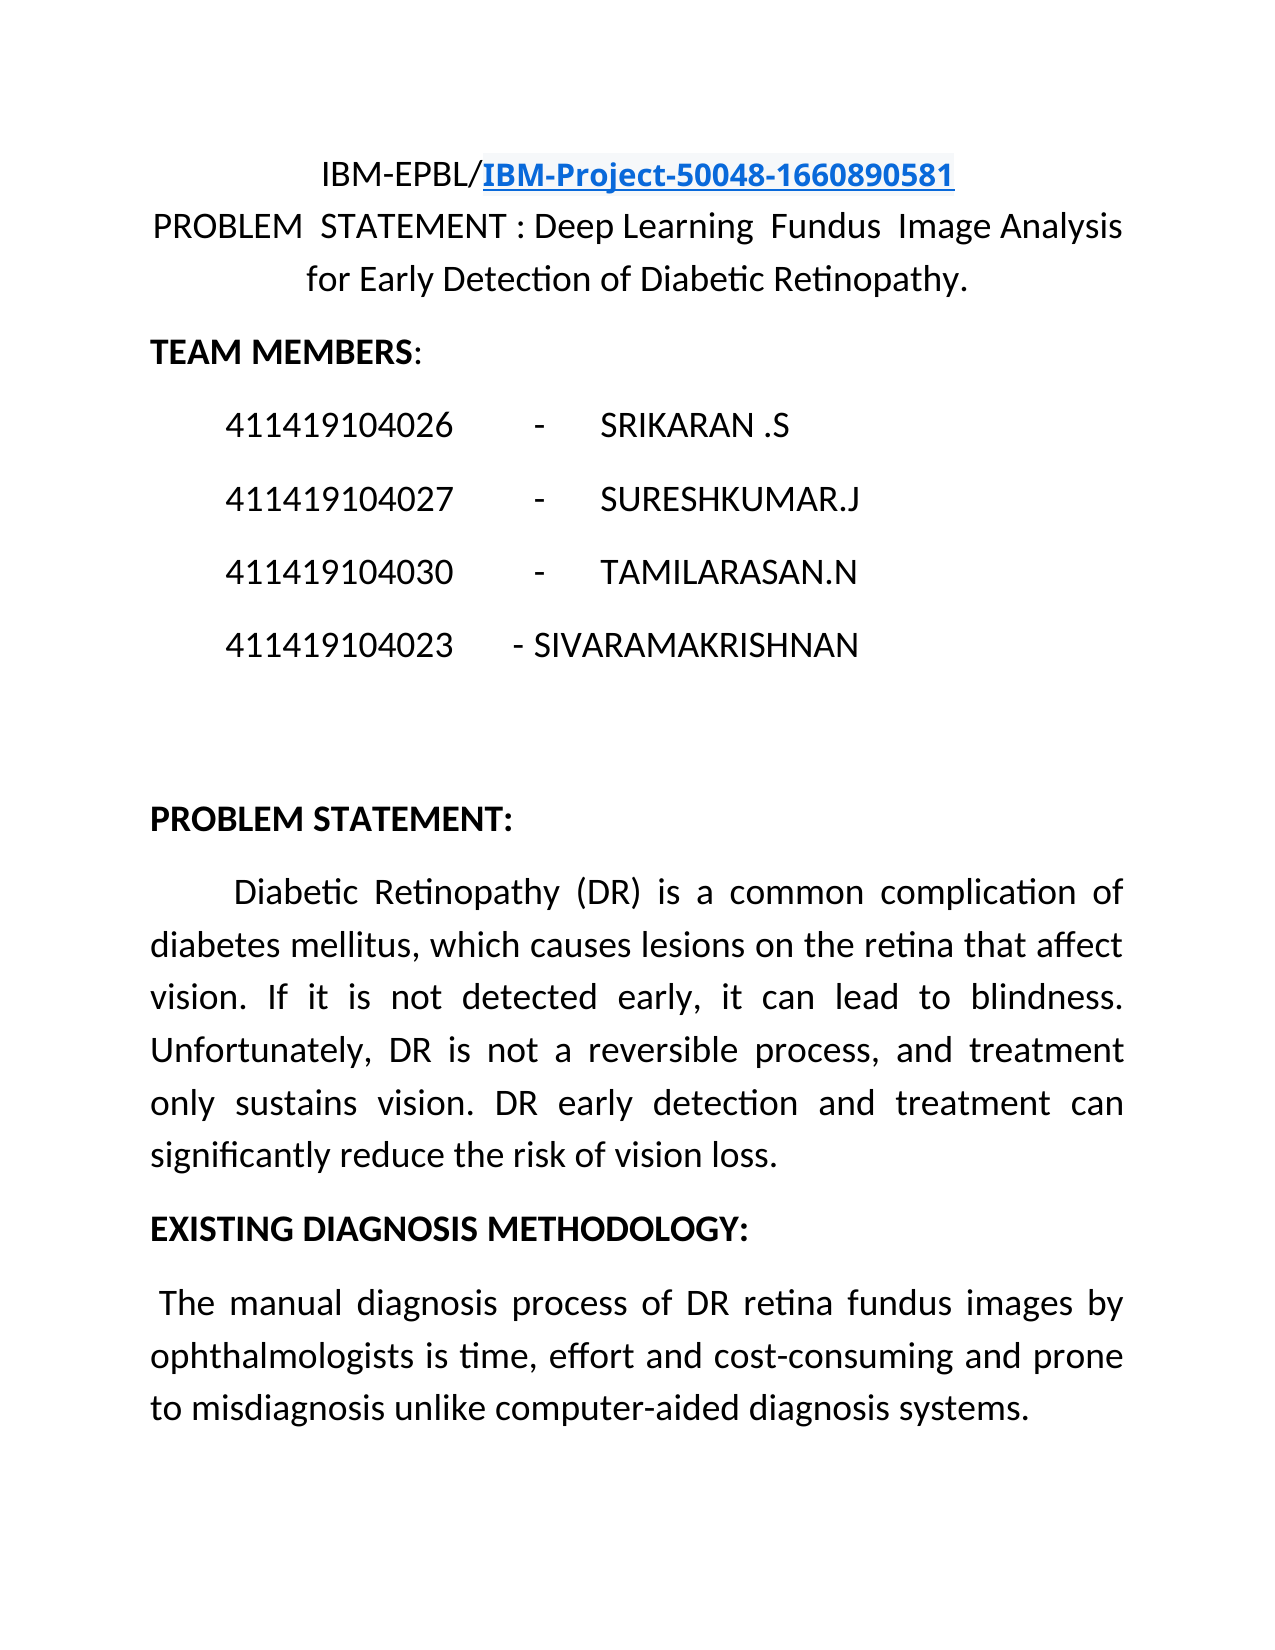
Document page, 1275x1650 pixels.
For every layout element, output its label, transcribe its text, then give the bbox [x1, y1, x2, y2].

text 411419104026 - SRIKARAN .S 411419104027 - SURESHKUMAR.J 411419104030 - TAMILARASAN.N 411419104023 - SIVARAMAKRISHNAN [225, 401, 884, 667]
subtitle TEAM MEMBERS: [150, 328, 1137, 374]
text PROBLEM STATEMENT : Deep Learning Fundus Image Analysis for Early Detection of Diabetic Retinopathy. [152, 202, 1123, 301]
subtitle EXISTING DIAGNOSIS METHODOLOGY: [150, 1205, 1137, 1251]
text The manual diagnosis process of DR retina fundus images by ophthalmologists is time, effort and cost-consuming and prone to misdiagnosis unlike computer-aided diagnosis systems. [150, 1279, 1125, 1430]
text Diabetic Retinopathy (DR) is a common complication of diabetes mellitus, which causes lesions on the retina that affect vision. If it is not detected early, it can lead to blindness. Unfortunately, DR is not a reversible process, and treatment only sustains vision. DR early detection and treatment can significantly reduce the risk of vision loss. [150, 868, 1125, 1177]
subtitle PROBLEM STATEMENT: [150, 795, 1137, 840]
text IBM-EPBL/IBM-Project-50048-1660890581 [152, 150, 1123, 196]
